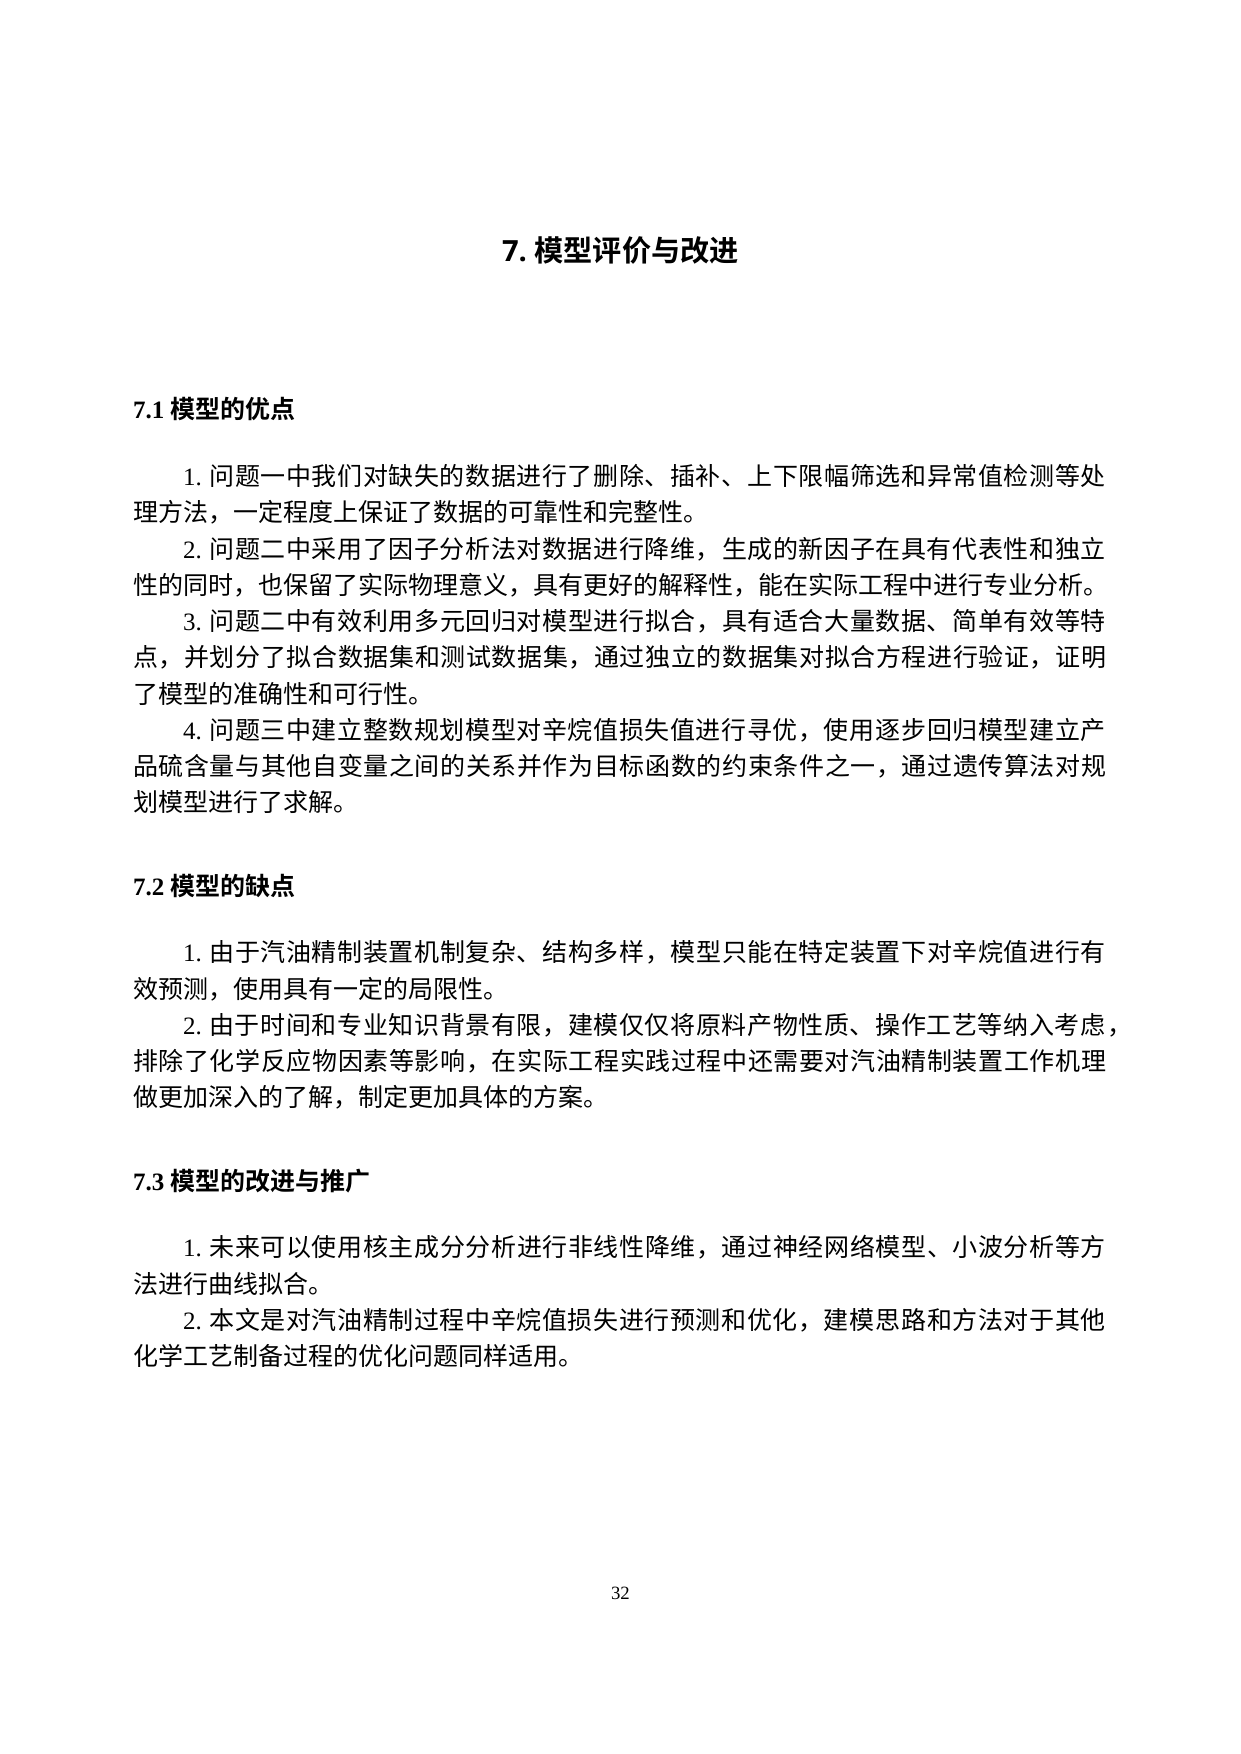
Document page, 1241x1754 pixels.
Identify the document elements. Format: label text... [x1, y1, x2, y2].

text 7.2 模型的缺点 [133, 852, 1107, 917]
text 2. 问题二中采用了因子分析法对数据进行降维，生成的新因子在具有代表性和独立性的同时，也保留了实际物理意义，具有更好的解释性，能在实际工程中进行专业分析。 [133, 529, 1107, 602]
text 1. 由于汽油精制装置机制复杂、结构多样，模型只能在特定装置下对辛烷值进行有效预测，使用具有一定的局限性。 [133, 933, 1107, 1005]
text 4. 问题三中建立整数规划模型对辛烷值损失值进行寻优，使用逐步回归模型建立产品硫含量与其他自变量之间的关系并作为目标函数的约束条件之一，通过遗传算法对规划模型进行了求解。 [133, 710, 1107, 819]
text 1. 未来可以使用核主成分分析进行非线性降维，通过神经网络模型、小波分析等方法进行曲线拟合。 [133, 1228, 1107, 1300]
text 3. 问题二中有效利用多元回归对模型进行拟合，具有适合大量数据、简单有效等特点，并划分了拟合数据集和测试数据集，通过独立的数据集对拟合方程进行验证，证明了模型的准确性和可行性。 [133, 602, 1107, 710]
text 7.3 模型的改进与推广 [133, 1147, 1107, 1212]
text 2. 本文是对汽油精制过程中辛烷值损失进行预测和优化，建模思路和方法对于其他化学工艺制备过程的优化问题同样适用。 [133, 1300, 1107, 1373]
text 7.1 模型的优点 [133, 375, 1107, 440]
text 7. 模型评价与改进 [133, 216, 1107, 281]
text 1. 问题一中我们对缺失的数据进行了删除、插补、上下限幅筛选和异常值检测等处理方法，一定程度上保证了数据的可靠性和完整性。 [133, 457, 1107, 529]
text 2. 由于时间和专业知识背景有限，建模仅仅将原料产物性质、操作工艺等纳入考虑，排除了化学反应物因素等影响，在实际工程实践过程中还需要对汽油精制装置工作机理做更加深入的了解，制定更加具体的方案。 [133, 1005, 1107, 1114]
